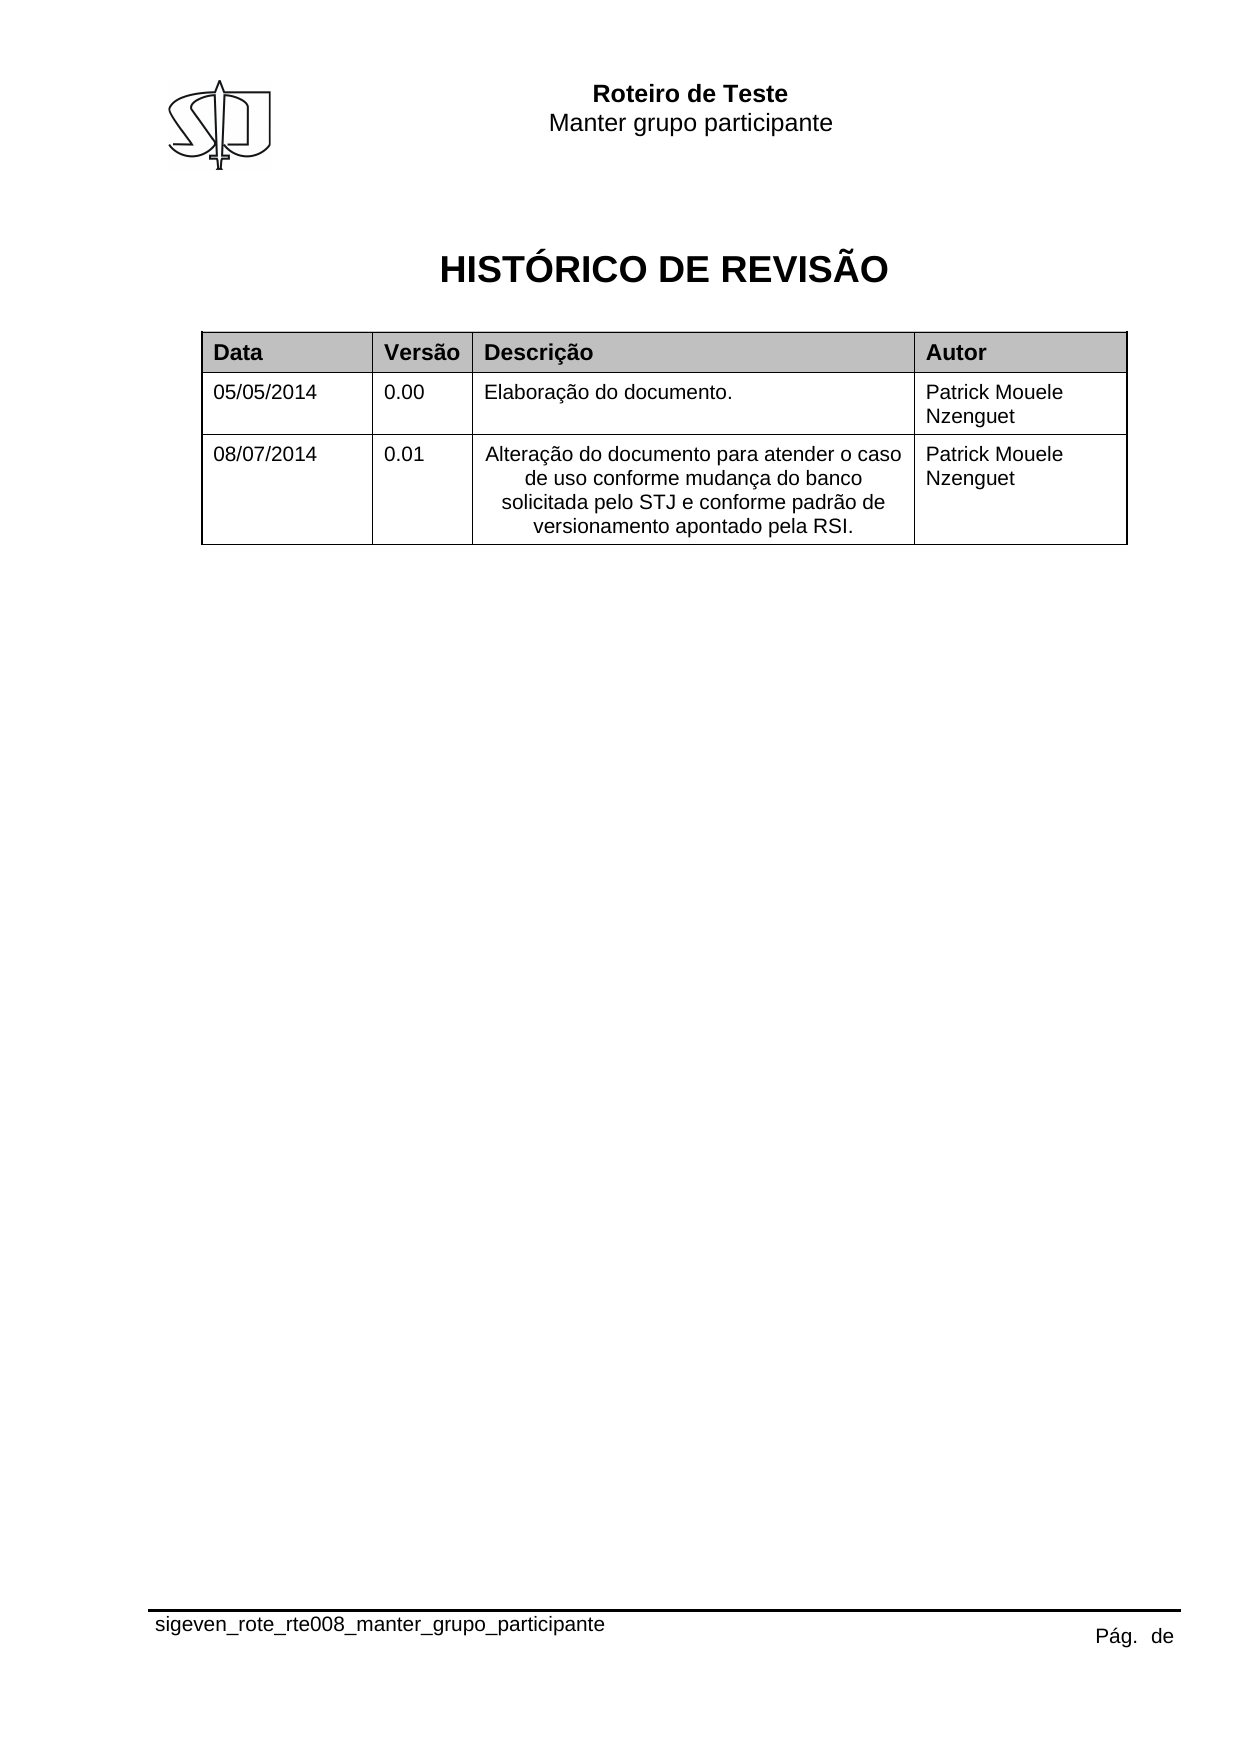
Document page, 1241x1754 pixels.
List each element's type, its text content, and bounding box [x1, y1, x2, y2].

table_cell 05/05/2014 [203, 373, 372, 434]
table_cell 0.00 [373, 373, 472, 434]
table_cell 0.01 [373, 435, 472, 544]
table_header Autor [915, 333, 1126, 372]
table_header Data [203, 333, 372, 372]
table_header Descrição [473, 333, 914, 372]
table_cell Elaboração do documento. [473, 373, 914, 434]
table_cell Alteração do documento para atender o caso de uso conforme mudança do banco solicitada pelo STJ e conforme padrão de versionamento apontado pela RSI. [473, 435, 914, 544]
title HISTÓRICO DE REVISÃO [148, 247, 1181, 290]
table_cell 08/07/2014 [203, 435, 372, 544]
table_header Versão [373, 333, 472, 372]
table_cell Patrick Mouele Nzenguet [915, 435, 1126, 544]
table_cell Patrick Mouele Nzenguet [915, 373, 1126, 434]
